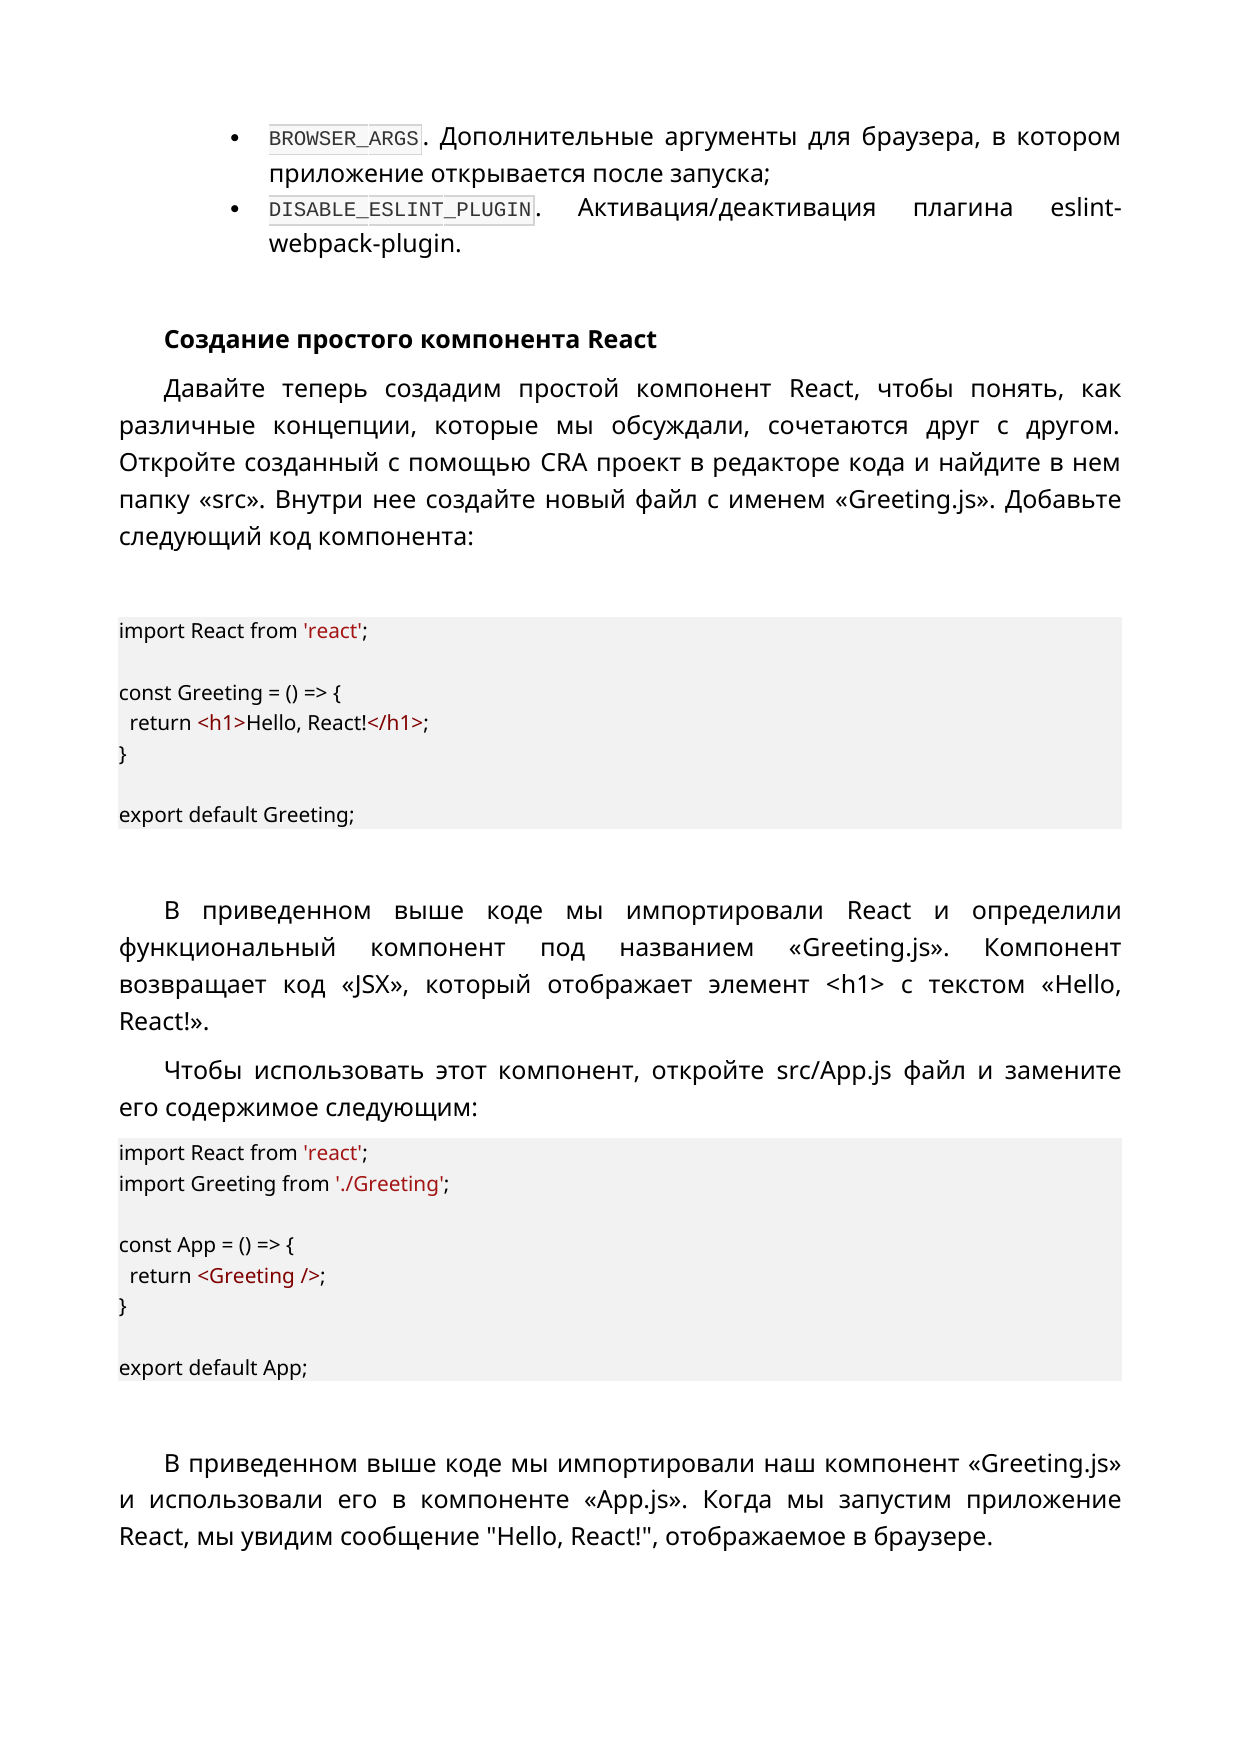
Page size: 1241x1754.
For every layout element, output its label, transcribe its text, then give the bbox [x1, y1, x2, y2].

text Создание простого компонента React [118, 322, 1122, 356]
text import Greeting from './Greeting'; [118, 1169, 1122, 1197]
text const App = () => { [118, 1230, 1122, 1259]
text DISABLE_ESLINT_PLUGIN. Активация/деактивация плагина eslint-webpack-plugin. [231, 189, 1122, 260]
text return <Greeting />; [118, 1261, 1122, 1289]
text Чтобы использовать этот компонент, откройте src/App.js файл и замените его содержимое следующим: [118, 1052, 1122, 1123]
text BROWSER_ARGS. Дополнительные аргументы для браузера, в котором приложение открывается после запуска; [231, 118, 1122, 189]
text В приведенном выше коде мы импортировали наш компонент «Greeting.js» и использовали его в компоненте «App.js». Когда мы запустим приложение React, мы увидим сообщение "Hello, React!", отображаемое в браузере. [118, 1445, 1122, 1553]
text import React from 'react'; [118, 617, 1122, 645]
text export default App; [118, 1353, 1122, 1381]
text const Greeting = () => { [118, 678, 1122, 706]
text return <h1>Hello, React!</h1>; [118, 708, 1122, 737]
text import React from 'react'; [118, 1138, 1122, 1167]
text Давайте теперь создадим простой компонент React, чтобы понять, как различные концепции, которые мы обсуждали, сочетаются друг с другом. Откройте созданный с помощью CRA проект в редакторе кода и найдите в нем папку «src». Внутри нее создайте новый файл с именем «Greeting.js». Добавьте следующий код компонента: [118, 371, 1122, 552]
text В приведенном выше коде мы импортировали React и определили функциональный компонент под названием «Greeting.js». Компонент возвращает код «JSX», который отображает элемент <h1> с текстом «Hello, React!». [118, 893, 1122, 1037]
text export default Greeting; [118, 800, 1122, 829]
text } [118, 739, 1122, 768]
text } [118, 1292, 1122, 1320]
